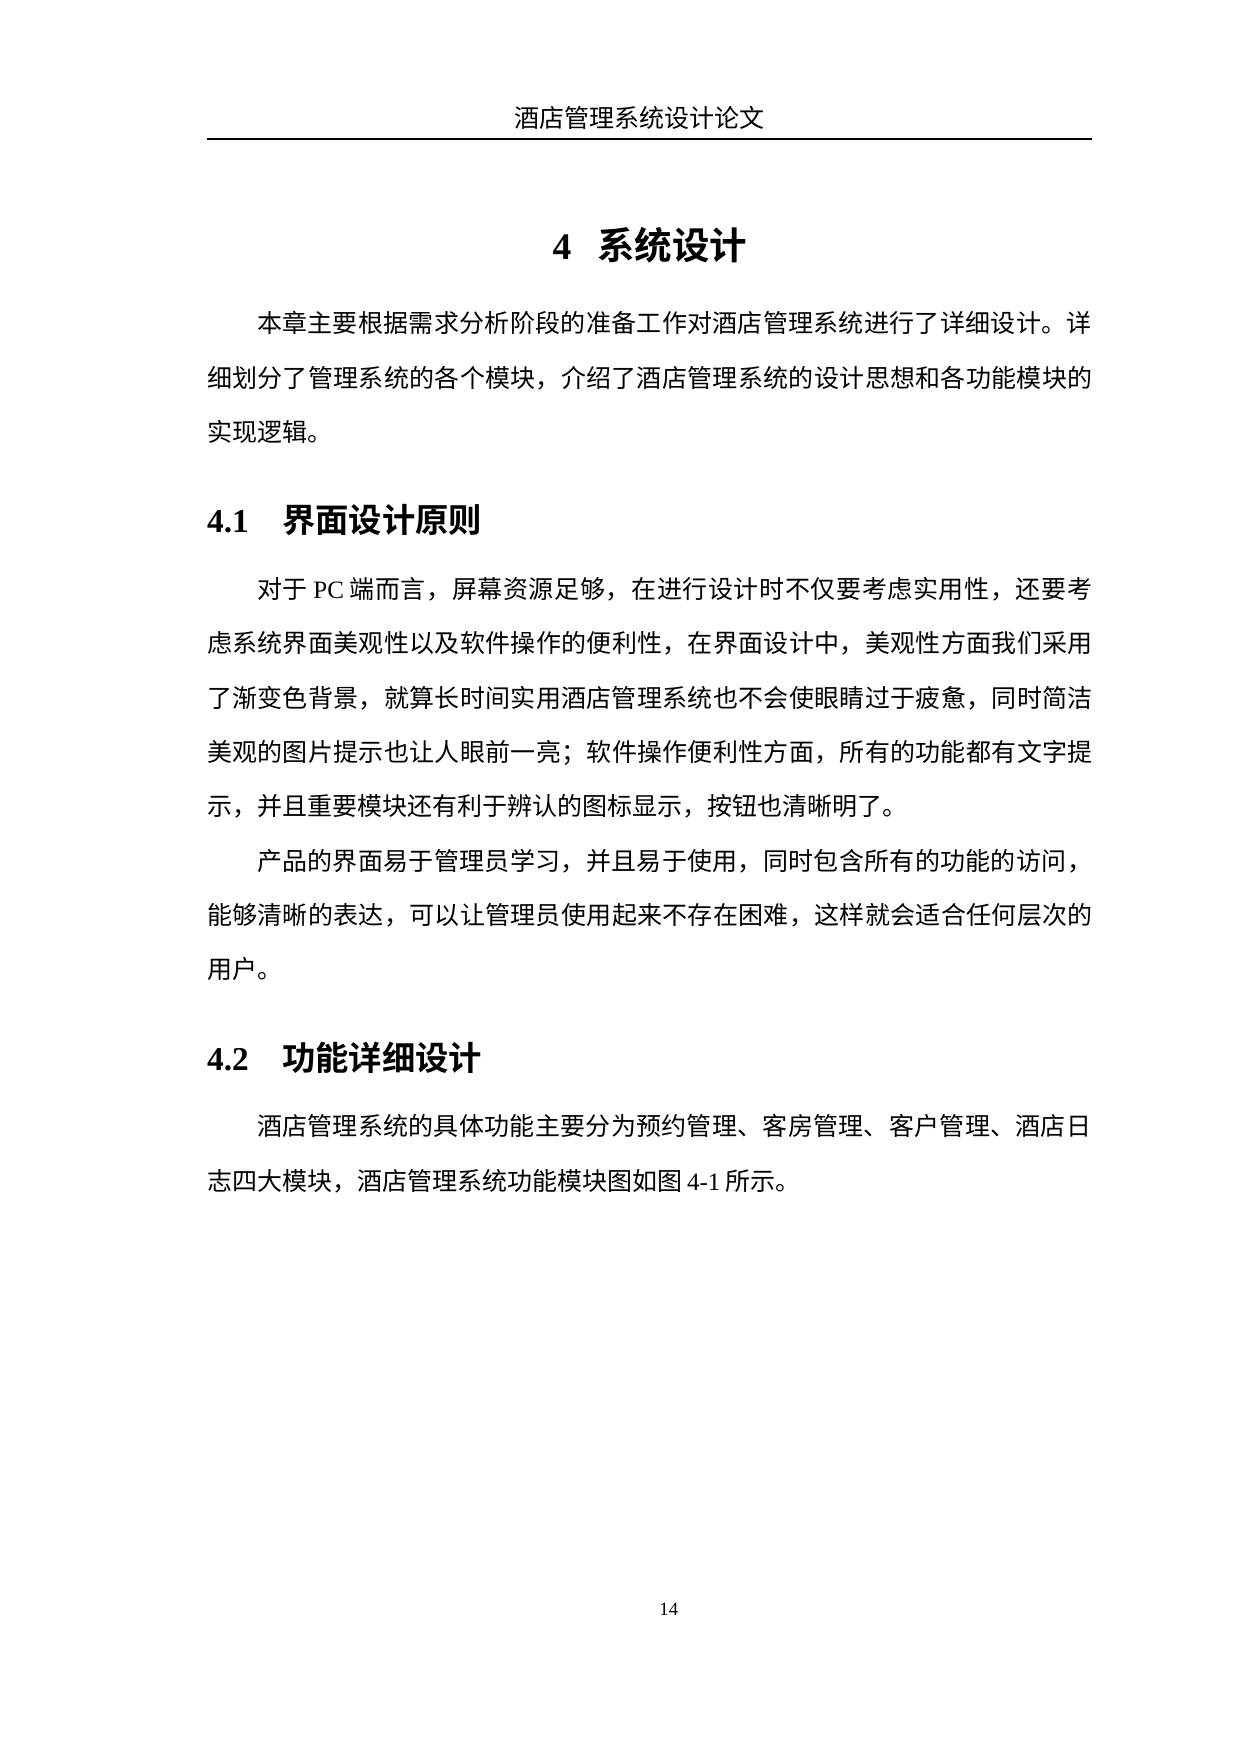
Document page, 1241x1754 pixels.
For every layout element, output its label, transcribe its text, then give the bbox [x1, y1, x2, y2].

text 酒店管理系统的具体功能主要分为预约管理、客房管理、客户管理、酒店日志四大模块，酒店管理系统功能模块图如图4-1所示。 [207, 1107, 1092, 1197]
text 功能详细设计 [207, 1031, 1092, 1080]
text 本章主要根据需求分析阶段的准备工作对酒店管理系统进行了详细设计。详细划分了管理系统的各个模块，介绍了酒店管理系统的设计思想和各功能模块的实现逻辑。 [207, 304, 1092, 449]
text 系统设计 [207, 216, 1092, 271]
text 对于PC端而言，屏幕资源足够，在进行设计时不仅要考虑实用性，还要考虑系统界面美观性以及软件操作的便利性，在界面设计中，美观性方面我们采用了渐变色背景，就算长时间实用酒店管理系统也不会使眼睛过于疲惫，同时简洁美观的图片提示也让人眼前一亮；软件操作便利性方面，所有的功能都有文字提示，并且重要模块还有利于辨认的图标显示，按钮也清晰明了。 [207, 569, 1092, 823]
text 界面设计原则 [207, 494, 1092, 542]
text 产品的界面易于管理员学习，并且易于使用，同时包含所有的功能的访问，能够清晰的表达，可以让管理员使用起来不存在困难，这样就会适合任何层次的用户。 [207, 841, 1092, 986]
